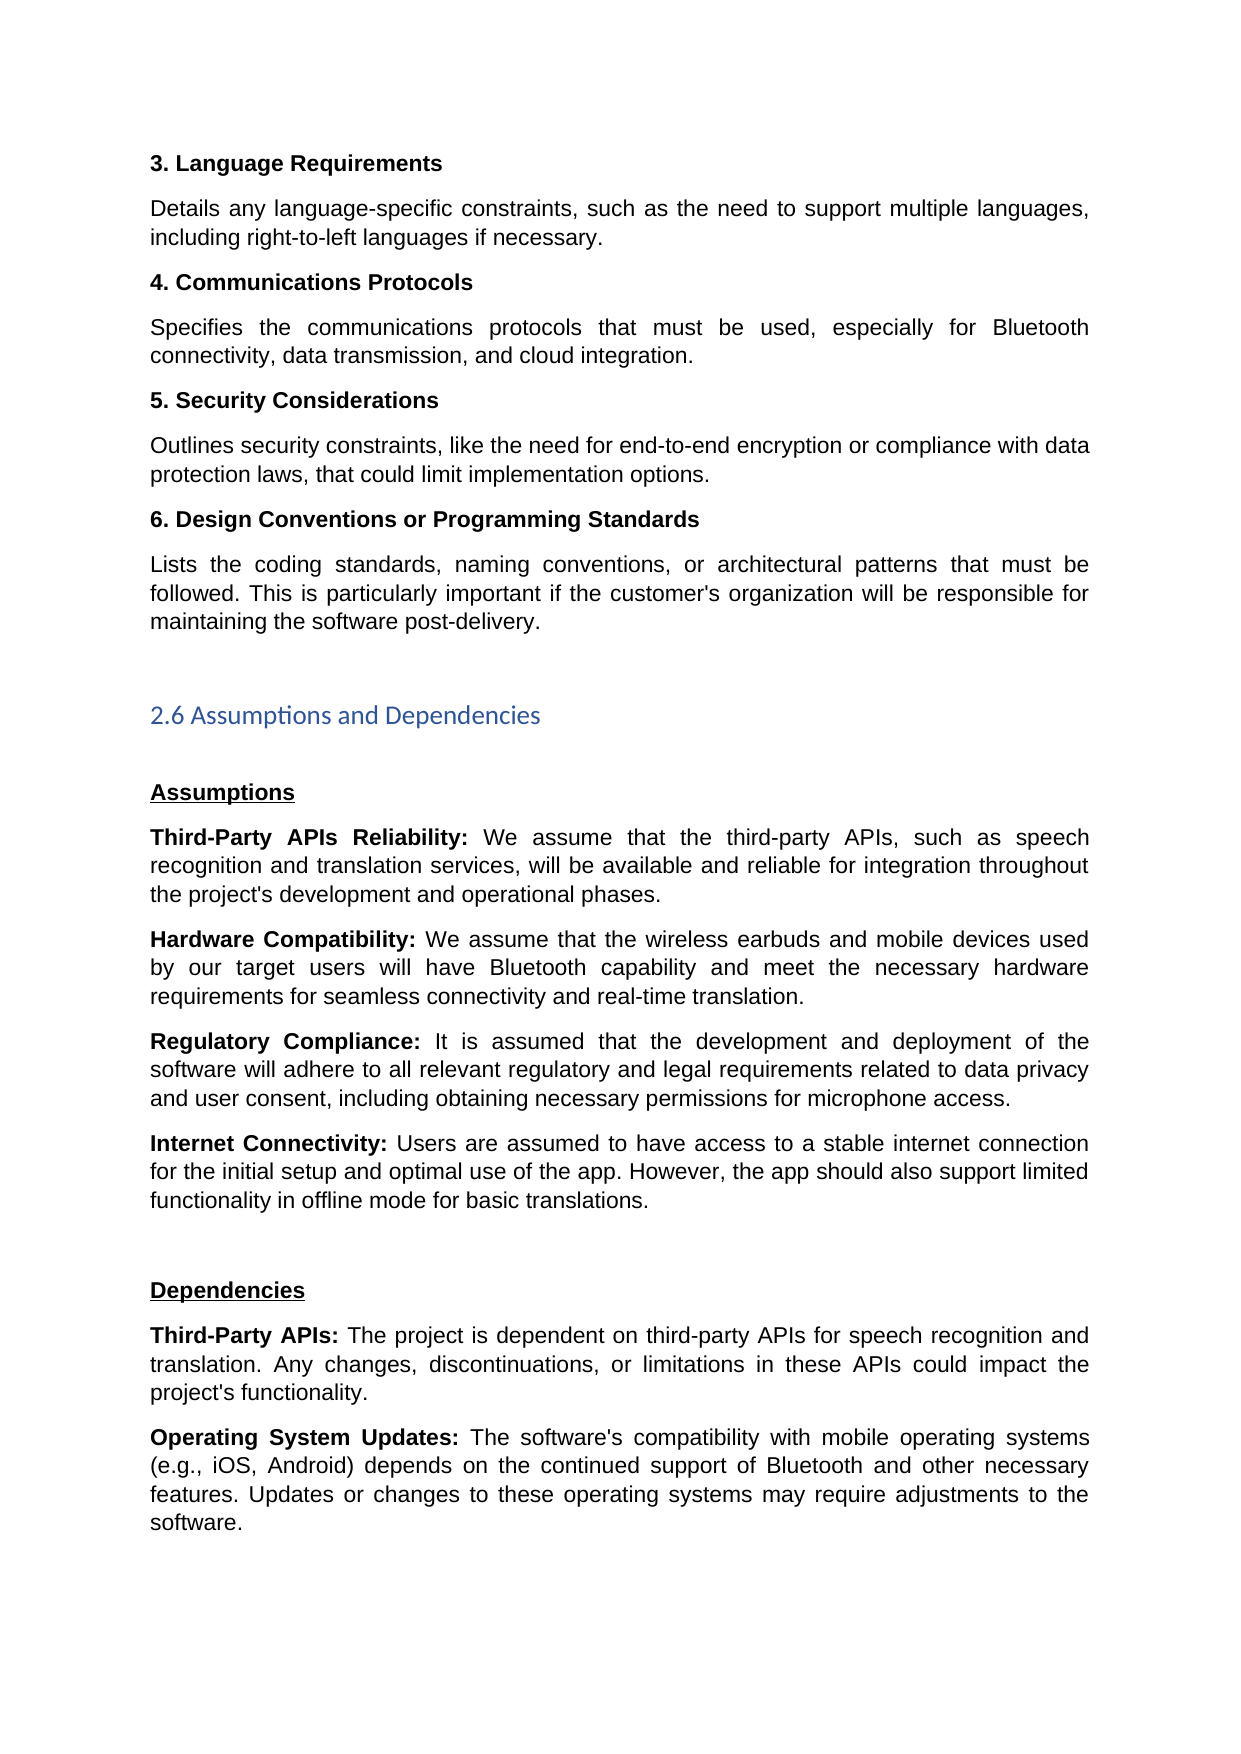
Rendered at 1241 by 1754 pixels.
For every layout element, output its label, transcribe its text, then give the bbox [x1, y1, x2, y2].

subtitle 2.6 Assumptions and Dependencies [150, 698, 1090, 731]
text Lists the coding standards, naming conventions, or architectural patterns that must be followed. This is particularly important if the customer's organization will be responsible for maintaining the software post-delivery. [150, 551, 1090, 634]
text Assumptions [150, 779, 1090, 805]
text Dependencies [150, 1277, 1090, 1303]
text Specifies the communications protocols that must be used, especially for Bluetooth connectivity, data transmission, and cloud integration. [150, 314, 1090, 368]
text 3. Language Requirements [150, 150, 1090, 176]
text Third-Party APIs: The project is dependent on third-party APIs for speech recognition and translation. Any changes, discontinuations, or limitations in these APIs could impact the project's functionality. [150, 1322, 1090, 1405]
text Internet Connectivity: Users are assumed to have access to a stable internet connection for the initial setup and optimal use of the app. However, the app should also support limited functionality in offline mode for basic translations. [150, 1130, 1090, 1213]
text Hardware Compatibility: We assume that the wireless earbuds and mobile devices used by our target users will have Bluetooth capability and meet the necessary hardware requirements for seamless connectivity and real-time translation. [150, 926, 1090, 1009]
text Operating System Updates: The software's compatibility with mobile operating systems (e.g., iOS, Android) depends on the continued support of Bluetooth and other necessary features. Updates or changes to these operating systems may require adjustments to the software. [150, 1424, 1090, 1536]
text Outlines security constraints, like the need for end-to-end encryption or compliance with data protection laws, that could limit implementation options. [150, 432, 1090, 487]
text Regulatory Compliance: It is assumed that the development and deployment of the software will adhere to all relevant regulatory and legal requirements related to data privacy and user consent, including obtaining necessary permissions for microphone access. [150, 1028, 1090, 1111]
text Details any language-specific constraints, such as the need to support multiple languages, including right-to-left languages if necessary. [150, 195, 1090, 250]
text 4. Communications Protocols [150, 269, 1090, 295]
text Third-Party APIs Reliability: We assume that the third-party APIs, such as speech recognition and translation services, will be available and reliable for integration throughout the project's development and operational phases. [150, 824, 1090, 907]
text 5. Security Considerations [150, 387, 1090, 414]
text 6. Design Conventions or Programming Standards [150, 506, 1090, 532]
